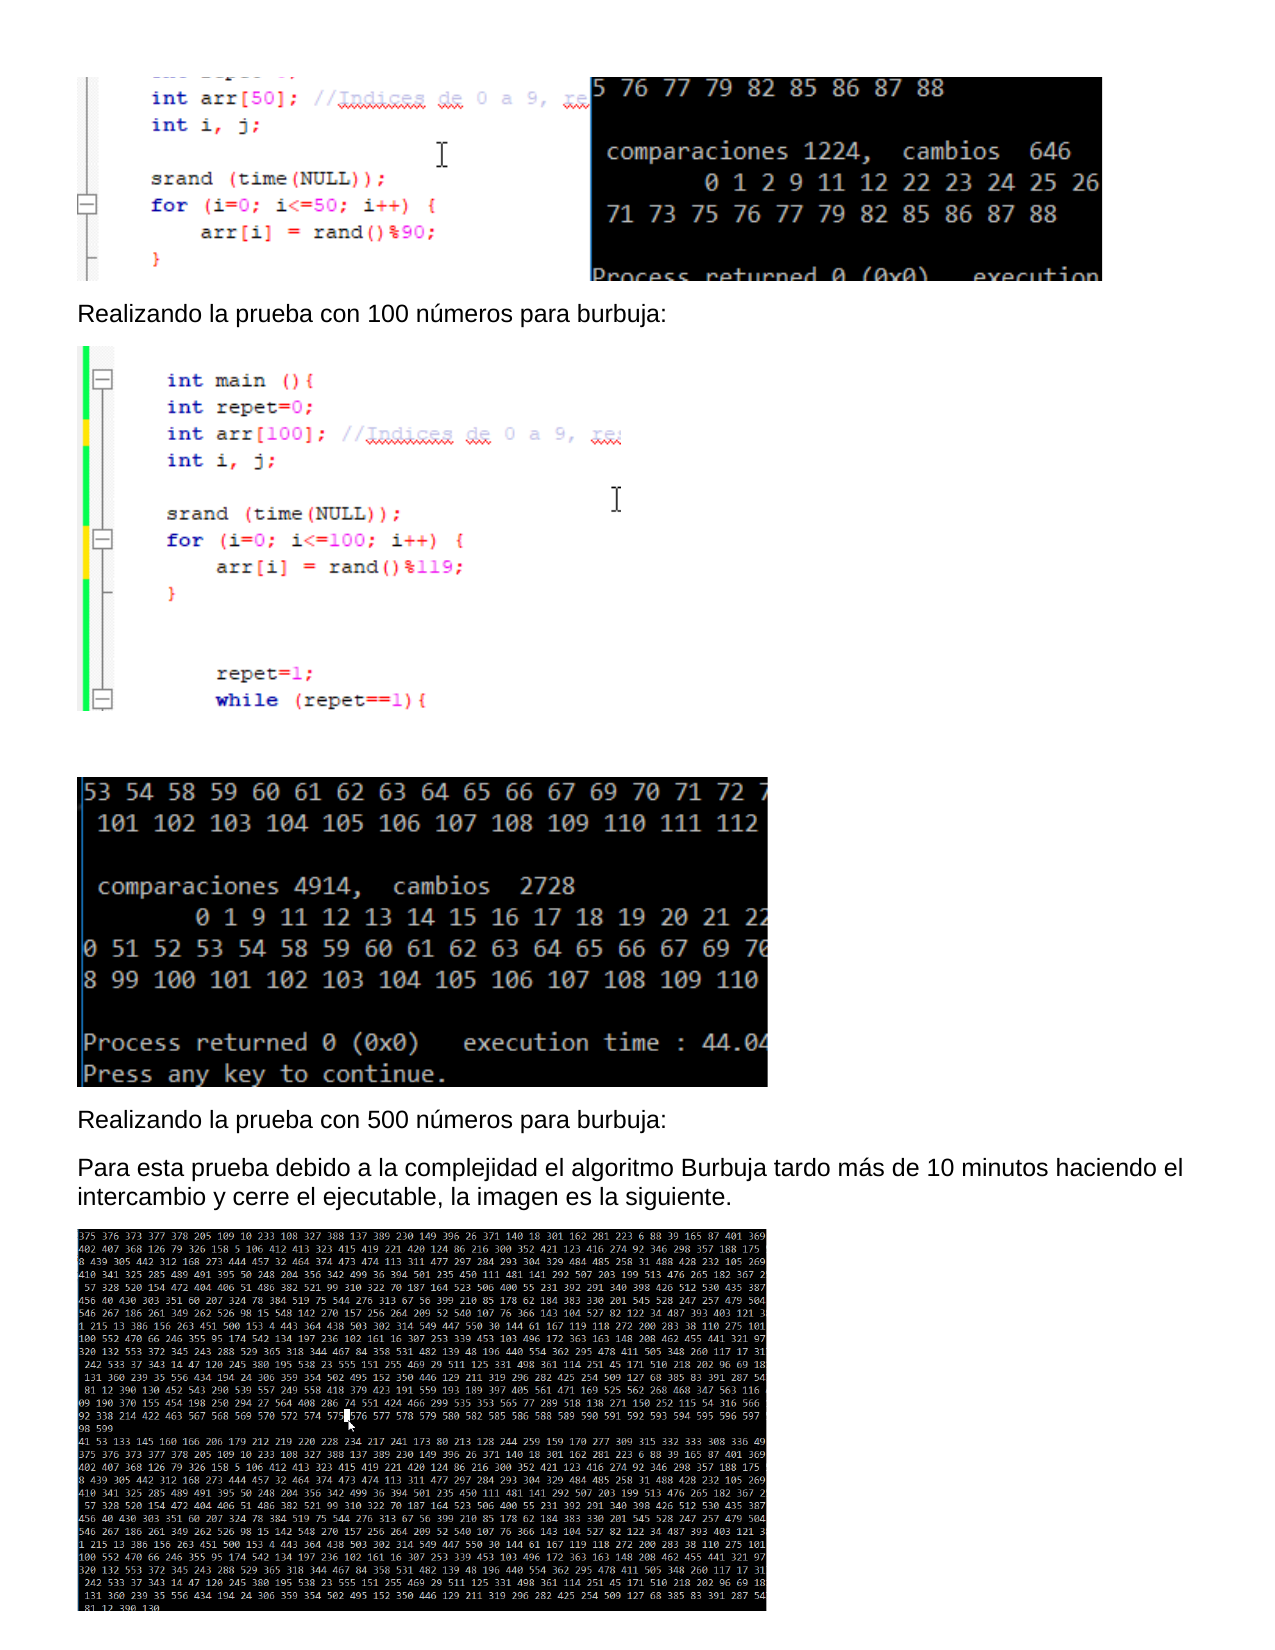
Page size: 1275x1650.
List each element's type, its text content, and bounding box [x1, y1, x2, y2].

picture [77, 77, 1103, 281]
text Para esta prueba debido a la complejidad el algoritmo Burbuja tardo más de 10 minutos haciendo el intercambio y cerre el ejecutable, la imagen es la siguiente. [77, 1153, 1223, 1211]
text Realizando la prueba con 500 números para burbuja: [77, 1105, 1223, 1134]
picture [77, 1229, 767, 1611]
text Realizando la prueba con 100 números para burbuja: [77, 299, 1223, 328]
picture [77, 346, 621, 711]
picture [77, 777, 768, 1087]
